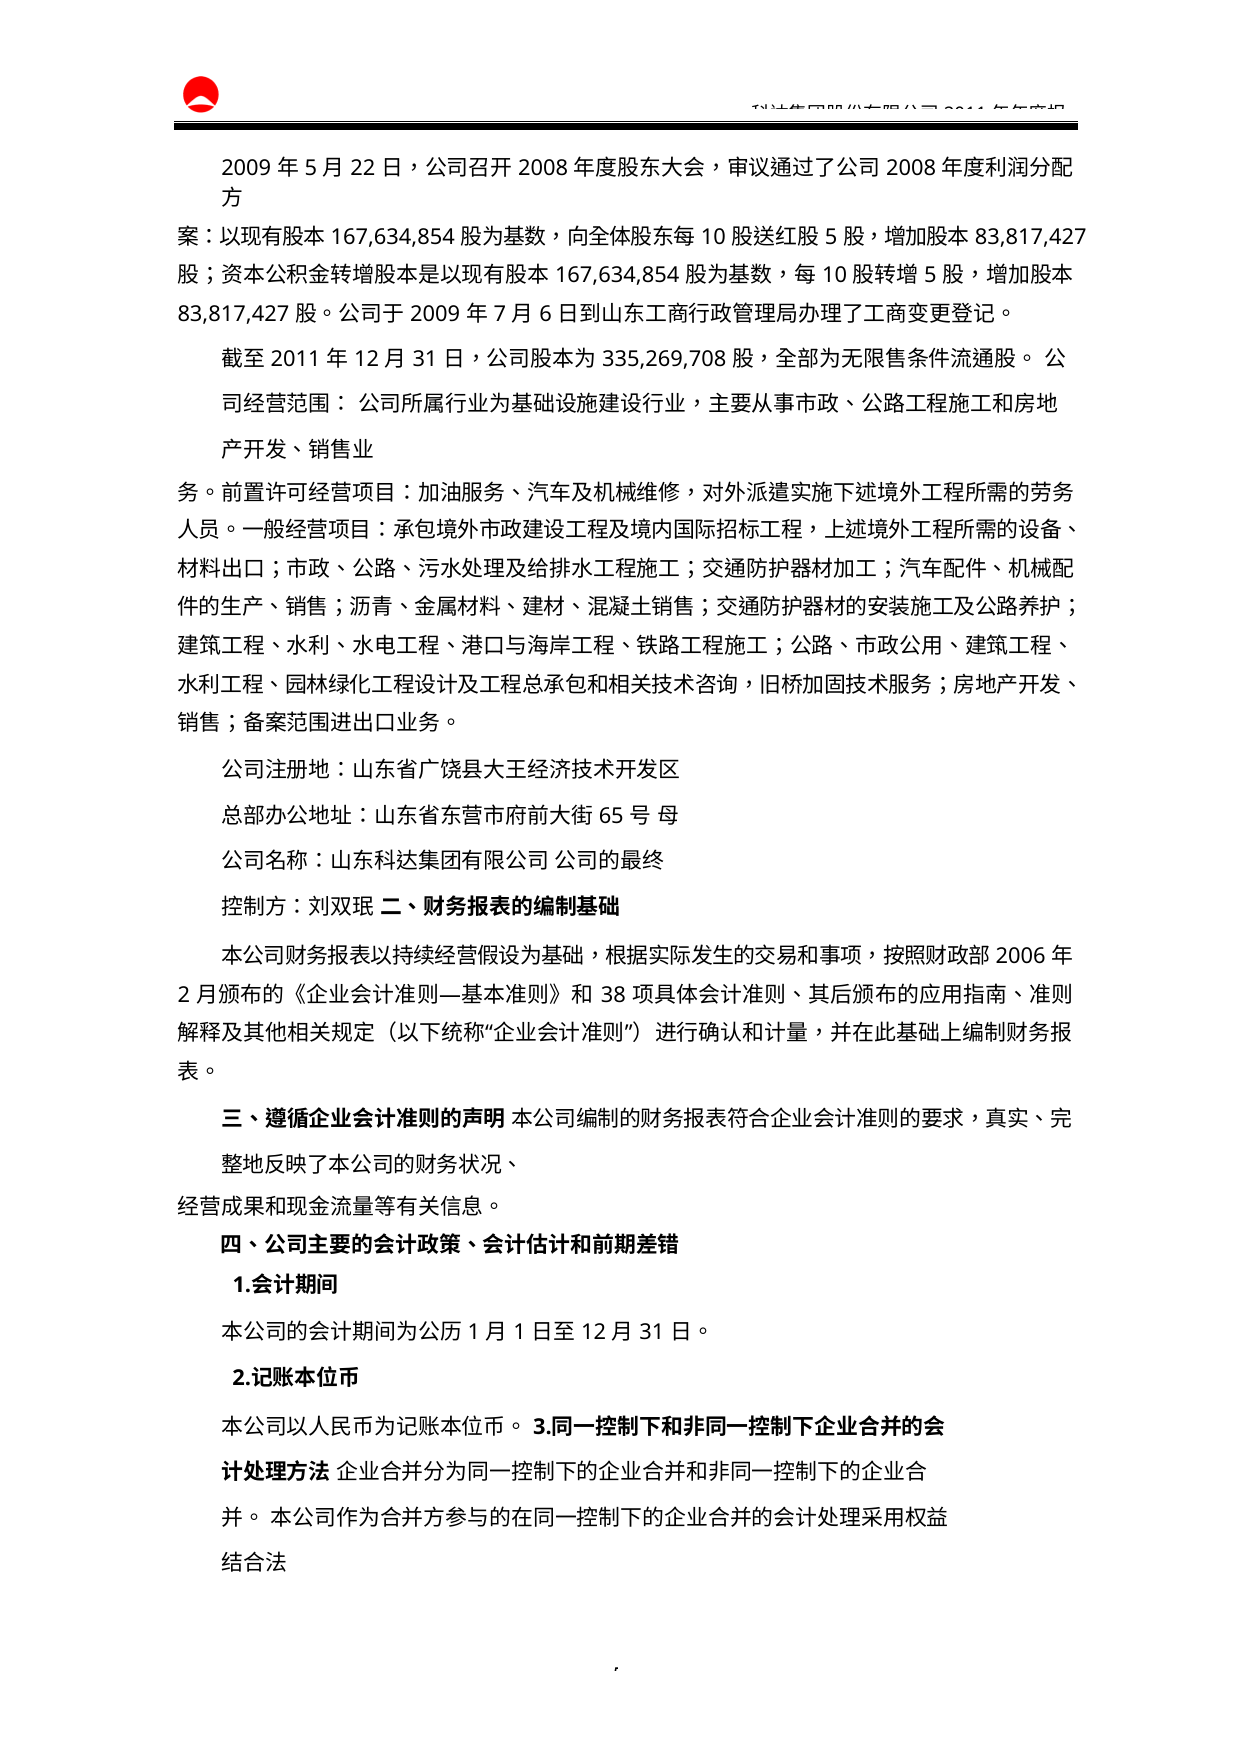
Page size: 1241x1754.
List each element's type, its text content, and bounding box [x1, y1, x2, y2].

text 2009 年 5 月 22 日，公司召开 2008 年度股东大会，审议通过了公司 2008 年度利润分配方 [221, 152, 1087, 212]
text 人员。一般经营项目：承包境外市政建设工程及境内国际招标工程，上述境外工程所需的设备、 材料出口；市政、公路、污水处理及给排水工程施工；交通防护器材加工；汽车配件、机械配 件的生产、销售；沥青、金属材料、建材、混凝土销售；交通防护器材的安装施工及公路养护； 建筑工程、水利、水电工程、港口与海岸工程、铁路工程施工；公路、市政公用、建筑工程、 水利工程、园林绿化工程设计及工程总承包和相关技术咨询，旧桥加固技术服务；房地产开发、 销售；备案范围进出口业务。 [177, 514, 1087, 737]
text 83,817,427 股。公司于 2009 年 7 月 6 日到山东工商行政管理局办理了工商变更登记。 [177, 298, 1087, 328]
text 股；资本公积金转增股本是以现有股本 167,634,854 股为基数，每 10 股转增 5 股，增加股本 [177, 259, 1087, 289]
text 经营成果和现金流量等有关信息。 [177, 1194, 748, 1220]
text 案：以现有股本 167,634,854 股为基数，向全体股东每 10 股送红股 5 股，增加股本 83,817,427 [177, 221, 1087, 251]
text 本公司的会计期间为公历 1 月 1 日至 12 月 31 日。 2.记账本位币 [221, 1316, 725, 1391]
picture [183, 76, 219, 113]
text 截至 2011 年 12 月 31 日，公司股本为 335,269,708 股，全部为无限售条件流通股。 公司经营范围： 公司所属行业为基础设施建设行业，主要从事市政、公路工程施工和房地产开发、销售业 [221, 343, 1076, 464]
text 本公司以人民币为记账本位币。 3.同一控制下和非同一控制下企业合并的会计处理方法 企业合并分为同一控制下的企业合并和非同一控制下的企业合并。 本公司作为合并方参与的在同一控制下的企业合并的会计处理采用权益结合法 [221, 1411, 967, 1577]
text 本公司财务报表以持续经营假设为基础，根据实际发生的交易和事项，按照财政部 2006 年 [221, 940, 1087, 970]
text 三、遵循企业会计准则的声明 本公司编制的财务报表符合企业会计准则的要求，真实、完整地反映了本公司的财务状况、 [221, 1103, 1086, 1178]
text 公司注册地：山东省广饶县大王经济技术开发区 总部办公地址：山东省东营市府前大街 65 号 母公司名称：山东科达集团有限公司 公司的最终控制方：刘双珉 二、财务报表的编制基础 [221, 754, 683, 921]
text 2 月颁布的《企业会计准则—基本准则》和 38 项具体会计准则、其后颁布的应用指南、准则 解释及其他相关规定（以下统称“企业会计准则”）进行确认和计量，并在此基础上编制财务报 表。 [177, 979, 1075, 1086]
subtitle 四、公司主要的会计政策、会计估计和前期差错 1.会计期间 [220, 1229, 684, 1298]
text 务。前置许可经营项目：加油服务、汽车及机械维修，对外派遣实施下述境外工程所需的劳务 [177, 479, 1087, 505]
